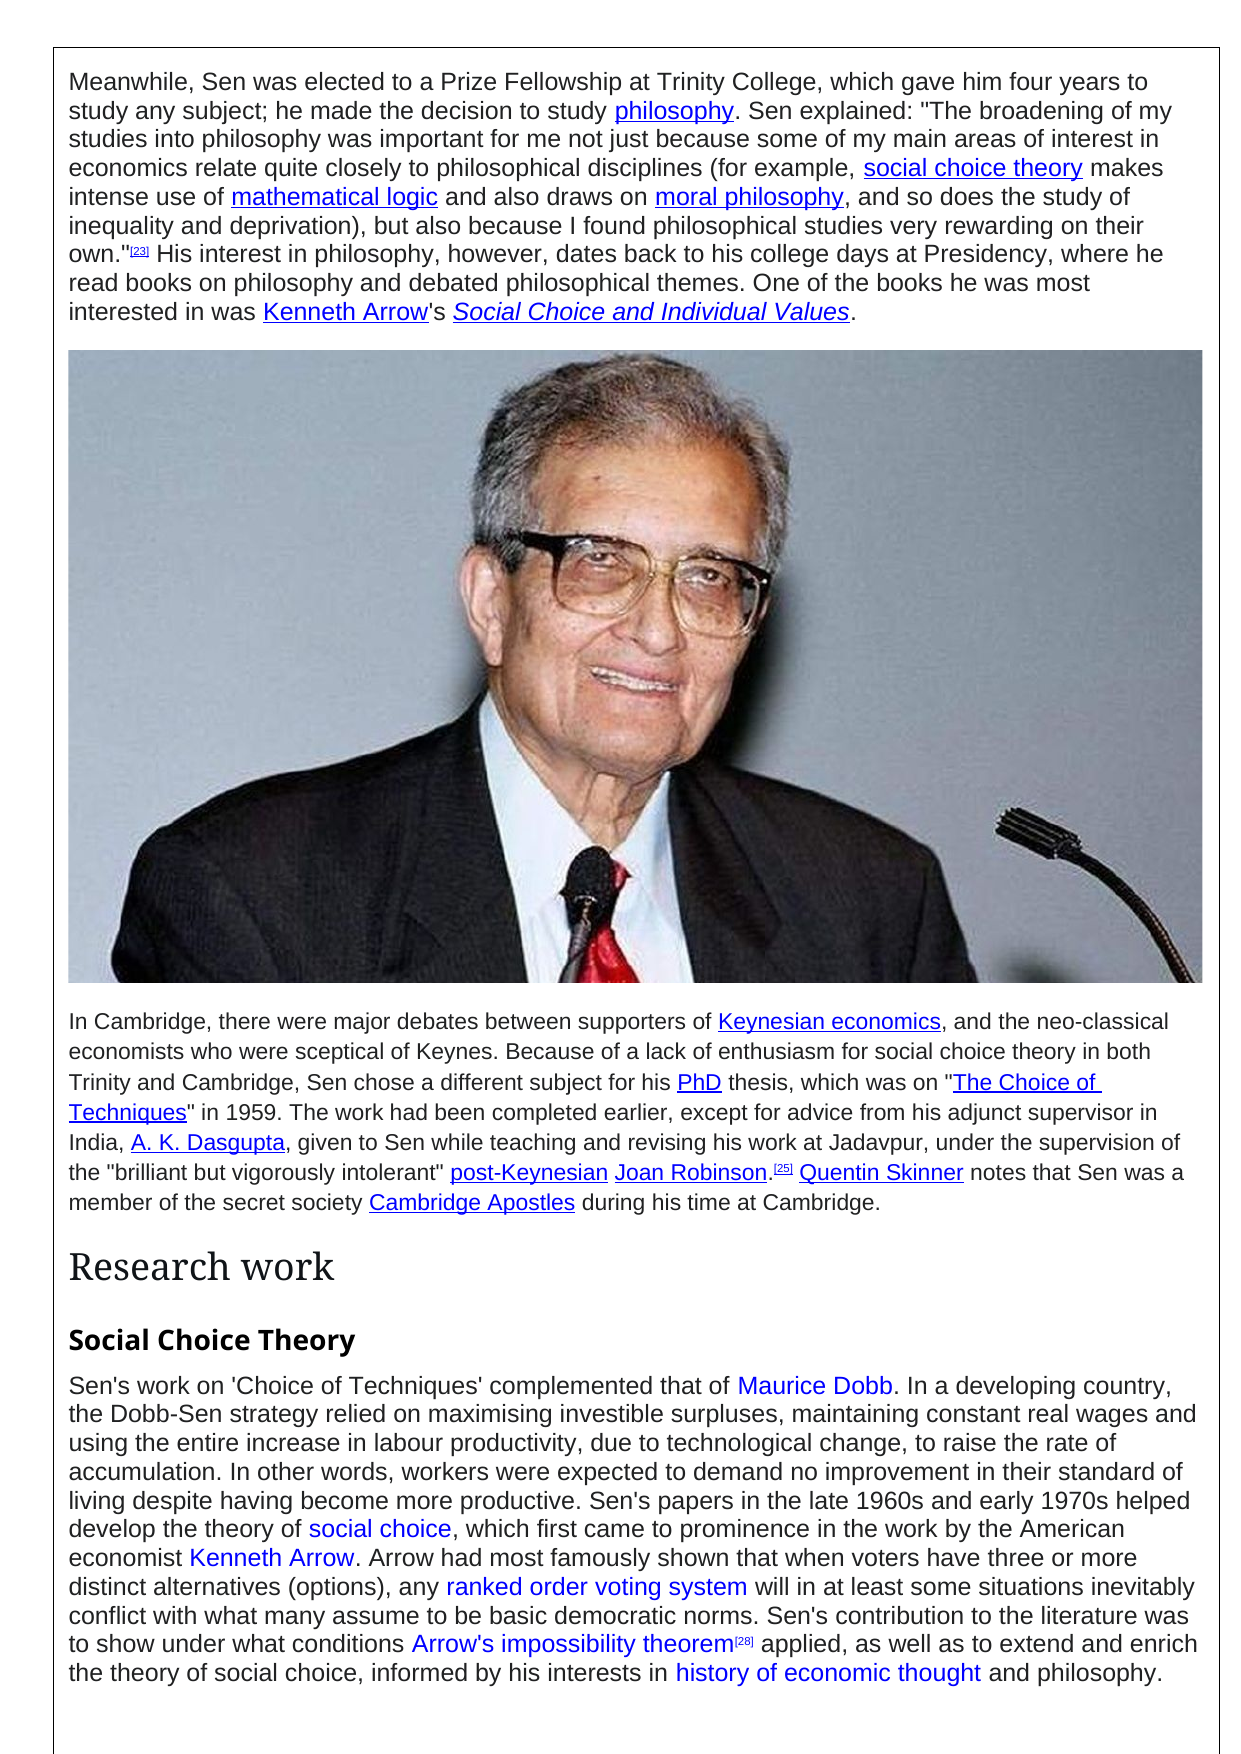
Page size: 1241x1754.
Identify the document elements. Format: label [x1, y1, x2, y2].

picture [68, 350, 1203, 983]
